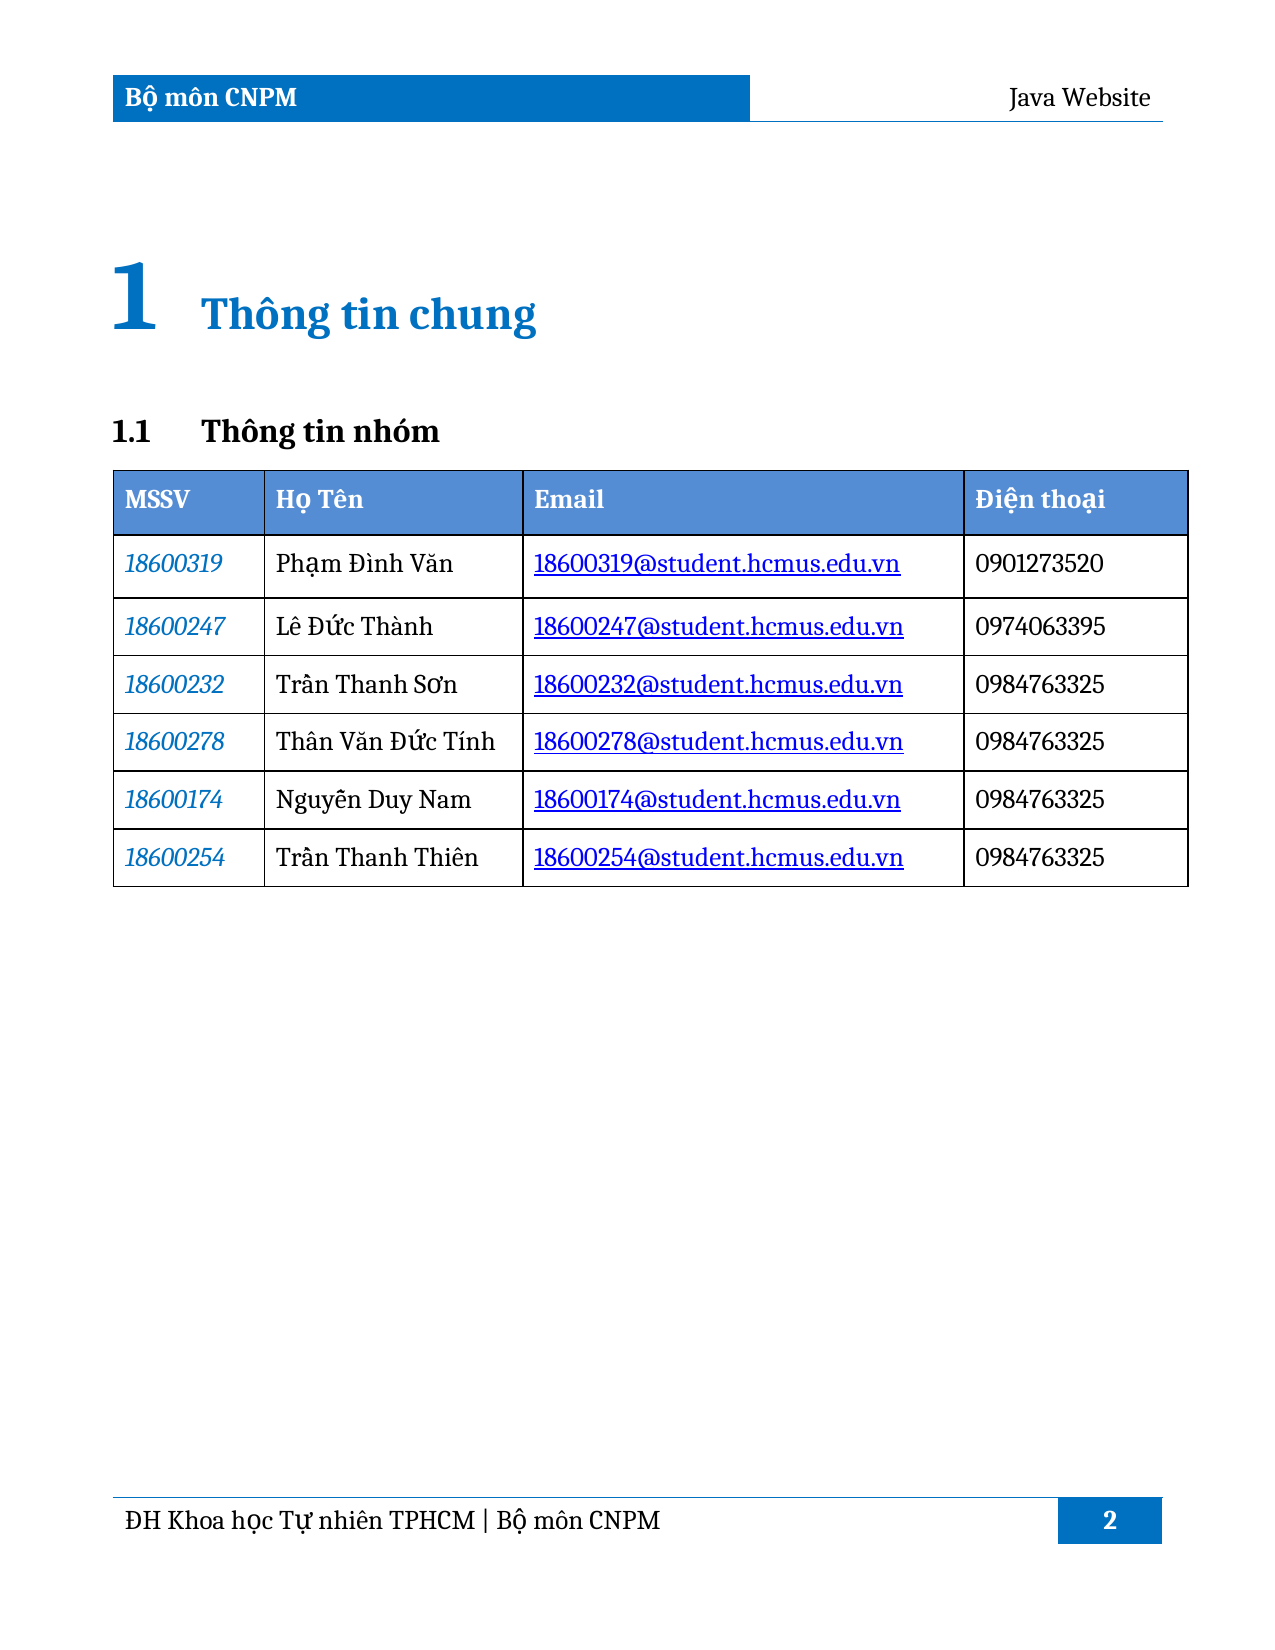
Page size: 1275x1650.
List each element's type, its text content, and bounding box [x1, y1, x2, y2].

table_cell Lê Đức Thành [265, 599, 522, 655]
table_cell 18600232@student.hcmus.edu.vn [524, 656, 963, 712]
table_cell 0984763325 [965, 656, 1187, 712]
table_header Họ Tên [265, 471, 522, 534]
table_cell 0974063395 [965, 599, 1187, 655]
table_cell 18600247@student.hcmus.edu.vn [524, 599, 963, 655]
table_cell 18600319@student.hcmus.edu.vn [524, 536, 963, 597]
table_header MSSV [114, 471, 264, 534]
subtitle Thông tin chung [112, 239, 1162, 354]
table_cell 0984763325 [965, 830, 1187, 886]
table_cell 18600232 [114, 656, 264, 712]
table_cell 18600319 [114, 536, 264, 597]
table_cell 18600247 [114, 599, 264, 655]
table_cell 0901273520 [965, 536, 1187, 597]
table_cell 18600254@student.hcmus.edu.vn [524, 830, 963, 886]
table_cell 0984763325 [965, 772, 1187, 828]
table_cell 18600174@student.hcmus.edu.vn [524, 772, 963, 828]
table_cell 18600174 [114, 772, 264, 828]
table_cell 18600254 [114, 830, 264, 886]
table_header Email [524, 471, 963, 534]
table_cell Thân Văn Đức Tính [265, 714, 522, 770]
table_cell Trần Thanh Thiên [265, 830, 522, 886]
table_cell 18600278 [114, 714, 264, 770]
table_cell 0984763325 [965, 714, 1187, 770]
table_header Điện thoại [965, 471, 1187, 534]
table_cell 18600278@student.hcmus.edu.vn [524, 714, 963, 770]
table_cell Nguyễn Duy Nam [265, 772, 522, 828]
table_cell Trần Thanh Sơn [265, 656, 522, 712]
table_cell Phạm Đình Văn [265, 536, 522, 597]
subtitle Thông tin nhóm [112, 412, 1162, 450]
